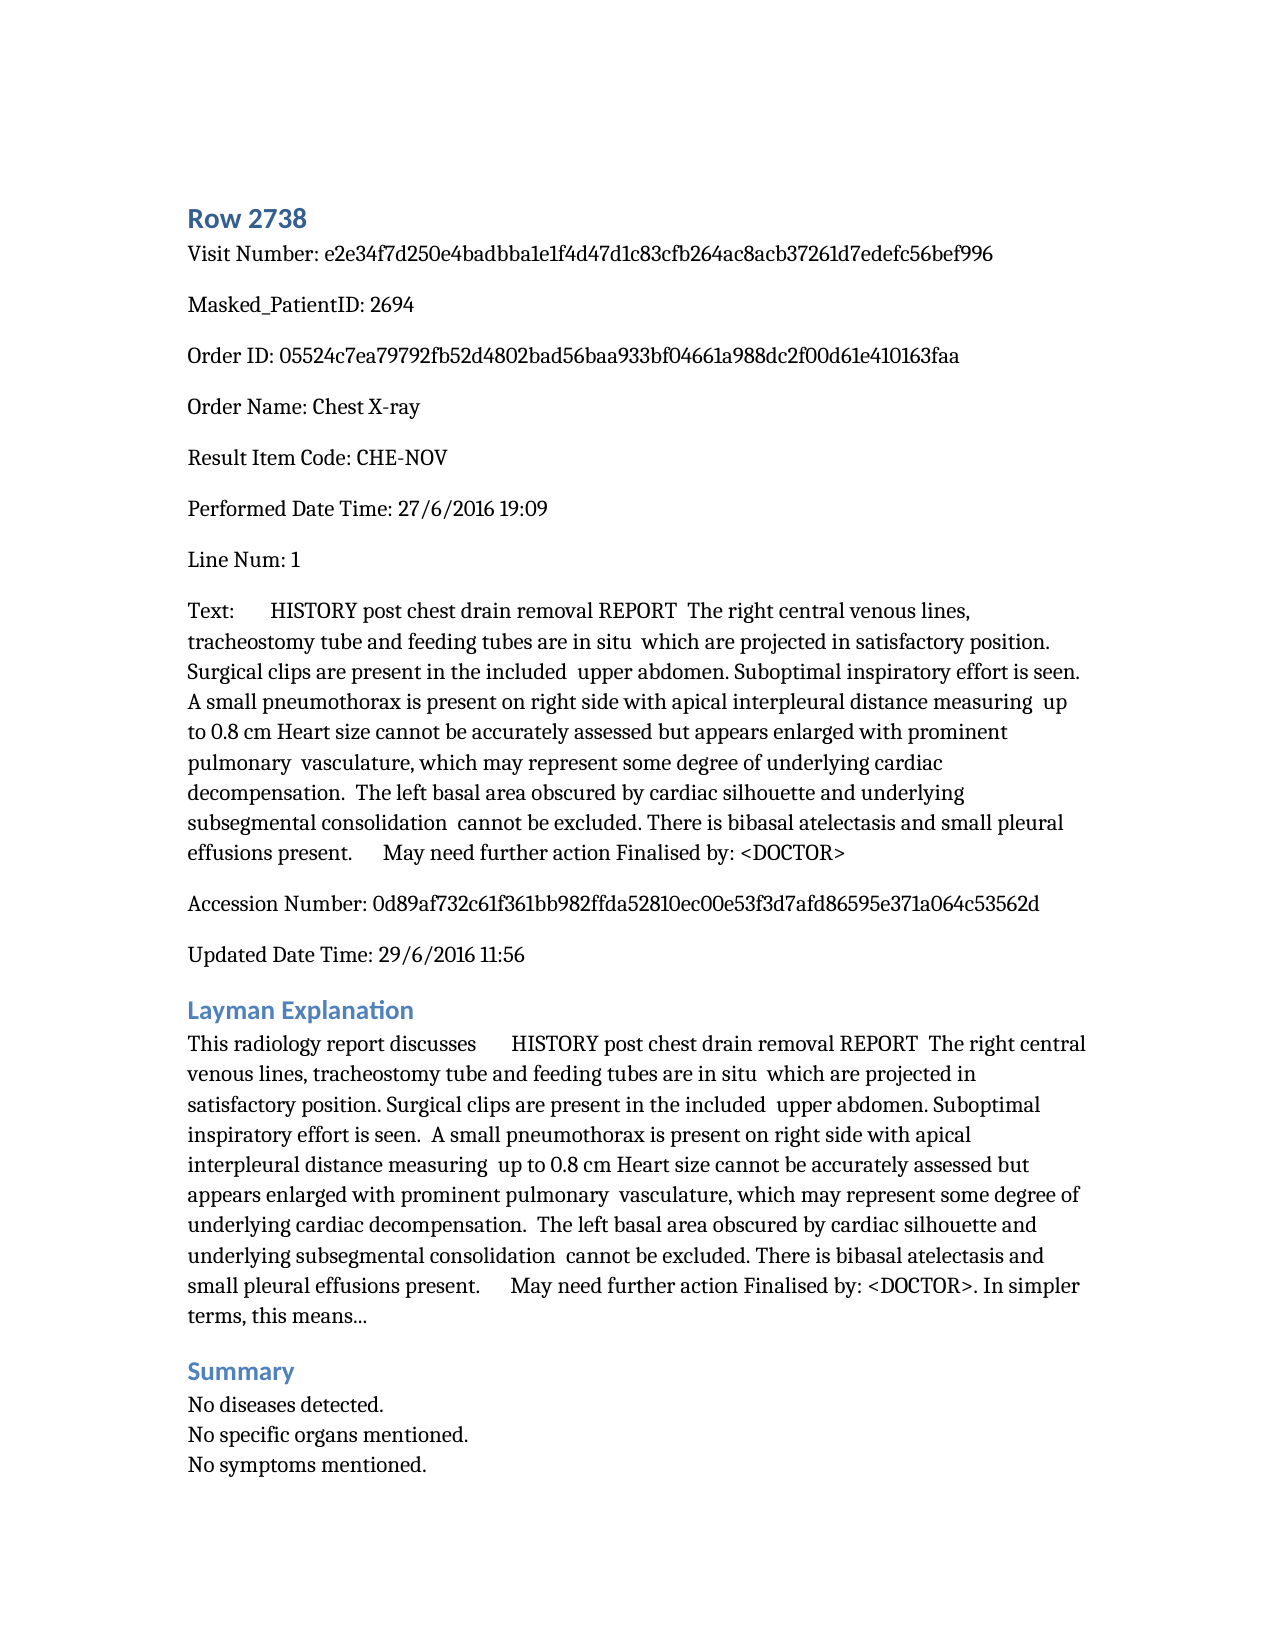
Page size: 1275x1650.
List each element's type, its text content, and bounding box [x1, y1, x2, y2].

subtitle Row 2738 [187, 200, 1087, 236]
text Order ID: 05524c7ea79792fb52d4802bad56baa933bf04661a988dc2f00d61e410163faa [187, 343, 1087, 369]
subtitle Summary [187, 1354, 1087, 1387]
text Order Name: Chest X-ray [187, 394, 1087, 420]
text Result Item Code: CHE-NOV [187, 445, 1087, 471]
text Updated Date Time: 29/6/2016 11:56 [187, 942, 1087, 968]
subtitle Layman Explanation [187, 993, 1087, 1026]
text No diseases detected. No specific organs mentioned. No symptoms mentioned. [187, 1392, 1087, 1478]
text Masked_PatientID: 2694 [187, 292, 1087, 318]
text This radiology report discusses HISTORY post chest drain removal REPORT The right central venous lines, tracheostomy tube and feeding tubes are in situ which are projected in satisfactory position. Surgical clips are present in the included upper abdomen. Suboptimal inspiratory effort is seen. A small pneumothorax is present on right side with apical interpleural distance measuring up to 0.8 cm Heart size cannot be accurately assessed but appears enlarged with prominent pulmonary vasculature, which may represent some degree of underlying cardiac decompensation. The left basal area obscured by cardiac silhouette and underlying subsegmental consolidation cannot be excluded. There is bibasal atelectasis and small pleural effusions present. May need further action Finalised by: <DOCTOR>. In simpler terms, this means... [187, 1031, 1087, 1329]
text Performed Date Time: 27/6/2016 19:09 [187, 496, 1087, 522]
text Accession Number: 0d89af732c61f361bb982ffda52810ec00e53f3d7afd86595e371a064c53562d [187, 891, 1087, 917]
text Line Num: 1 [187, 547, 1087, 573]
text Text: HISTORY post chest drain removal REPORT The right central venous lines, tracheostomy tube and feeding tubes are in situ which are projected in satisfactory position. Surgical clips are present in the included upper abdomen. Suboptimal inspiratory effort is seen. A small pneumothorax is present on right side with apical interpleural distance measuring up to 0.8 cm Heart size cannot be accurately assessed but appears enlarged with prominent pulmonary vasculature, which may represent some degree of underlying cardiac decompensation. The left basal area obscured by cardiac silhouette and underlying subsegmental consolidation cannot be excluded. There is bibasal atelectasis and small pleural effusions present. May need further action Finalised by: <DOCTOR> [187, 598, 1087, 866]
text Visit Number: e2e34f7d250e4badbba1e1f4d47d1c83cfb264ac8acb37261d7edefc56bef996 [187, 241, 1087, 267]
